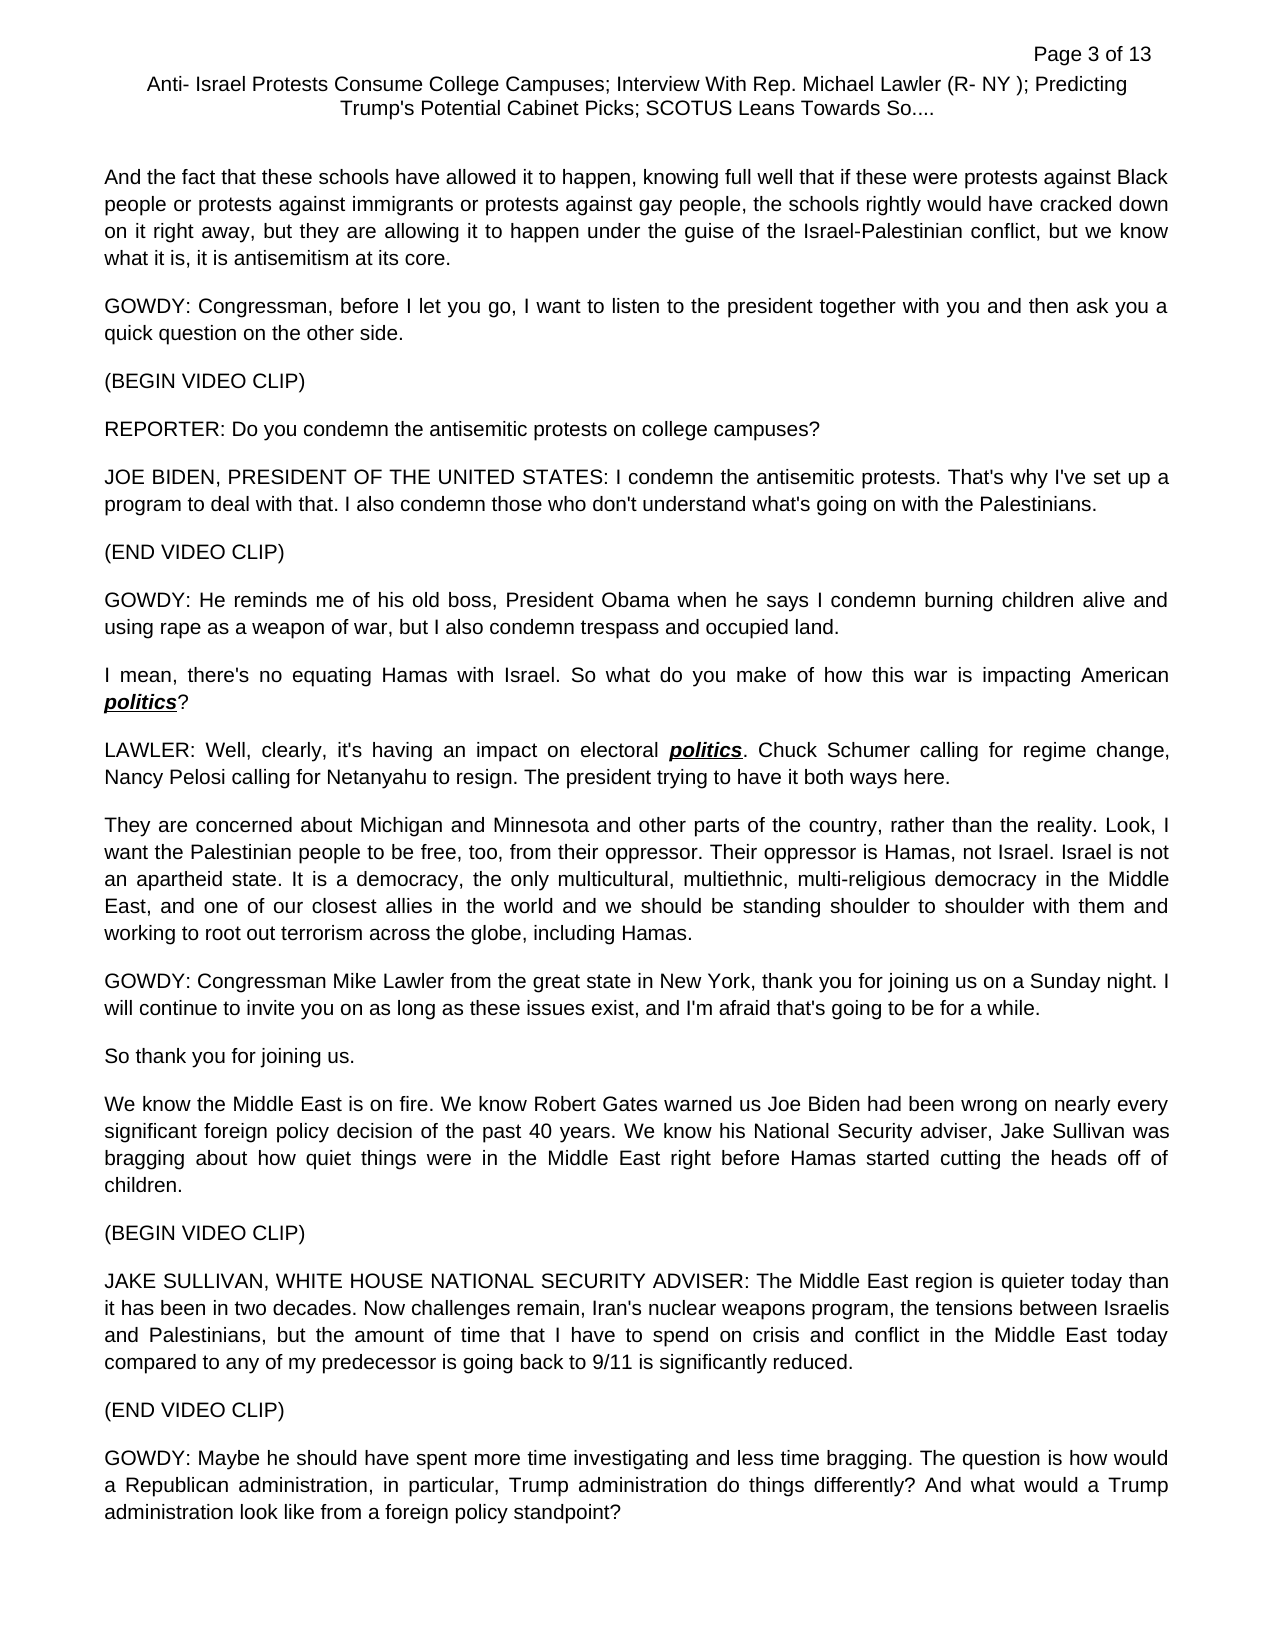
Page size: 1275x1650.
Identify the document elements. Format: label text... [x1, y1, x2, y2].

text We know the Middle East is on fire. We know Robert Gates warned us Joe Biden had been wrong on nearly every significant foreign policy decision of the past 40 years. We know his National Security adviser, Jake Sullivan was bragging about how quiet things were in the Middle East right before Hamas started cutting the heads off of children. [104, 1088, 1171, 1197]
text GOWDY: He reminds me of his old boss, President Obama when he says I condemn burning children alive and using rape as a weapon of war, but I also condemn trespass and occupied land. [104, 584, 1171, 638]
text And the fact that these schools have allowed it to happen, knowing full well that if these were protests against Black people or protests against immigrants or protests against gay people, the schools rightly would have cracked down on it right away, but they are allowing it to happen under the guise of the Israel-Palestinian conflict, but we know what it is, it is antisemitism at its core. [104, 161, 1171, 270]
text (BEGIN VIDEO CLIP) [104, 366, 1171, 393]
text (END VIDEO CLIP) [104, 536, 1171, 563]
text (END VIDEO CLIP) [104, 1395, 1171, 1422]
text JOE BIDEN, PRESIDENT OF THE UNITED STATES: I condemn the antisemitic protests. That's why I've set up a program to deal with that. I also condemn those who don't understand what's going on with the Palestinians. [104, 461, 1171, 516]
text JAKE SULLIVAN, WHITE HOUSE NATIONAL SECURITY ADVISER: The Middle East region is quieter today than it has been in two decades. Now challenges remain, Iran's nuclear weapons program, the tensions between Israelis and Palestinians, but the amount of time that I have to spend on crisis and conflict in the Middle East today compared to any of my predecessor is going back to 9/11 is significantly reduced. [104, 1266, 1171, 1374]
text They are concerned about Michigan and Minnesota and other parts of the country, rather than the reality. Look, I want the Palestinian people to be free, too, from their oppressor. Their oppressor is Hamas, not Israel. Israel is not an apartheid state. It is a democracy, the only multicultural, multiethnic, multi-religious democracy in the Middle East, and one of our closest allies in the world and we should be standing shoulder to shoulder with them and working to root out terrorism across the globe, including Hamas. [104, 809, 1171, 945]
text I mean, there's no equating Hamas with Israel. So what do you make of how this war is impacting American politics? [104, 659, 1171, 713]
text So thank you for joining us. [104, 1041, 1171, 1068]
text LAWLER: Well, clearly, it's having an impact on electoral politics. Chuck Schumer calling for regime change, Nancy Pelosi calling for Netanyahu to resign. The president trying to have it both ways here. [104, 734, 1171, 788]
text REPORTER: Do you condemn the antisemitic protests on college campuses? [104, 413, 1171, 441]
text GOWDY: Congressman, before I let you go, I want to listen to the president together with you and then ask you a quick question on the other side. [104, 291, 1171, 345]
text GOWDY: Maybe he should have spent more time investigating and less time bragging. The question is how would a Republican administration, in particular, Trump administration do things differently? And what would a Trump administration look like from a foreign policy standpoint? [104, 1443, 1171, 1524]
text (BEGIN VIDEO CLIP) [104, 1218, 1171, 1245]
text GOWDY: Congressman Mike Lawler from the great state in New York, thank you for joining us on a Sunday night. I will continue to invite you on as long as these issues exist, and I'm afraid that's going to be for a while. [104, 966, 1171, 1020]
